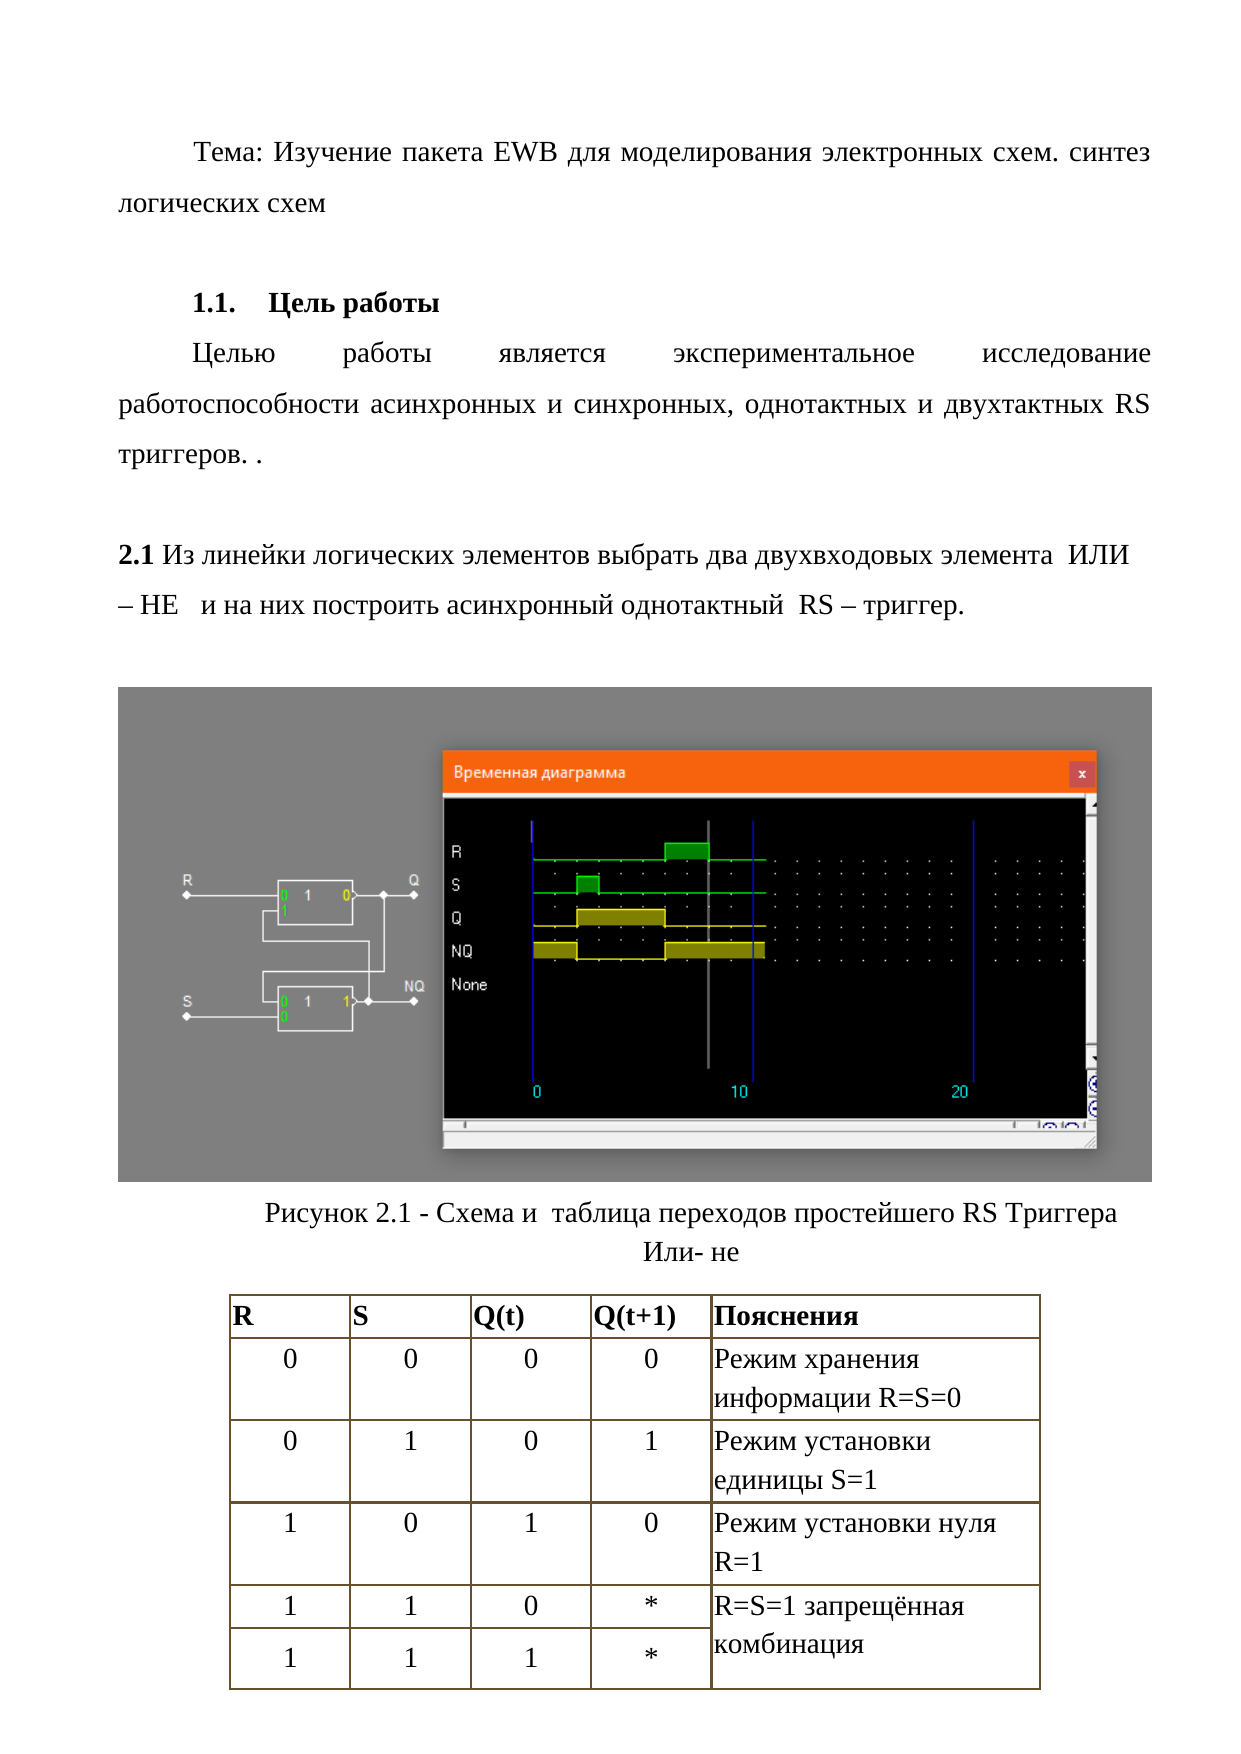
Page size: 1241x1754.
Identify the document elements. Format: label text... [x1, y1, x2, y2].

table_header S [351, 1296, 470, 1337]
table_cell Режим хранения информации R=S=0 [713, 1339, 1039, 1419]
text Тема: Изучение пакета EWB для моделирования электронных схем. синтез логических схем [118, 134, 1152, 218]
table_header Q(t+1) [592, 1296, 710, 1337]
table_cell 0 [472, 1421, 590, 1501]
table_cell 0 [592, 1504, 710, 1584]
table_cell 1 [472, 1504, 590, 1584]
table_cell 1 [351, 1629, 470, 1688]
table_cell * [592, 1629, 710, 1688]
table_cell 1 [351, 1586, 470, 1627]
text 2.1 Из линейки логических элементов выбрать два двухвходовых элемента ИЛИ – НЕ и на них построить асинхронный однотактный RS – триггер. [118, 537, 1152, 621]
table_cell 0 [351, 1504, 470, 1584]
table_cell 1 [472, 1629, 590, 1688]
table_cell 0 [231, 1421, 349, 1501]
text Целью работы является экспериментальное исследование работоспособности асинхронных и синхронных, однотактных и двухтактных RS триггеров. . [118, 336, 1152, 470]
table_header Q(t) [472, 1296, 590, 1337]
table_cell 1 [231, 1586, 349, 1627]
table_cell 0 [351, 1339, 470, 1419]
text Рисунок 2.1 - Схема и таблица переходов простейшего RS Триггера Или- не [231, 1196, 1152, 1268]
table_cell * [592, 1586, 710, 1627]
table_header Пояснения [713, 1296, 1039, 1337]
table_cell Режим установки единицы S=1 [713, 1421, 1039, 1501]
list Цель работы [118, 285, 1152, 319]
table_cell 0 [472, 1339, 590, 1419]
table_cell 0 [472, 1586, 590, 1627]
table_cell R=S=1 запрещённая комбинация [713, 1586, 1039, 1688]
table_cell 0 [231, 1339, 349, 1419]
table_cell 1 [351, 1421, 470, 1501]
table_header R [231, 1296, 349, 1337]
picture [118, 687, 1152, 1182]
table_cell Режим установки нуля R=1 [713, 1504, 1039, 1584]
table_cell 0 [592, 1339, 710, 1419]
table_cell 1 [231, 1504, 349, 1584]
table_cell 1 [231, 1629, 349, 1688]
table_cell 1 [592, 1421, 710, 1501]
